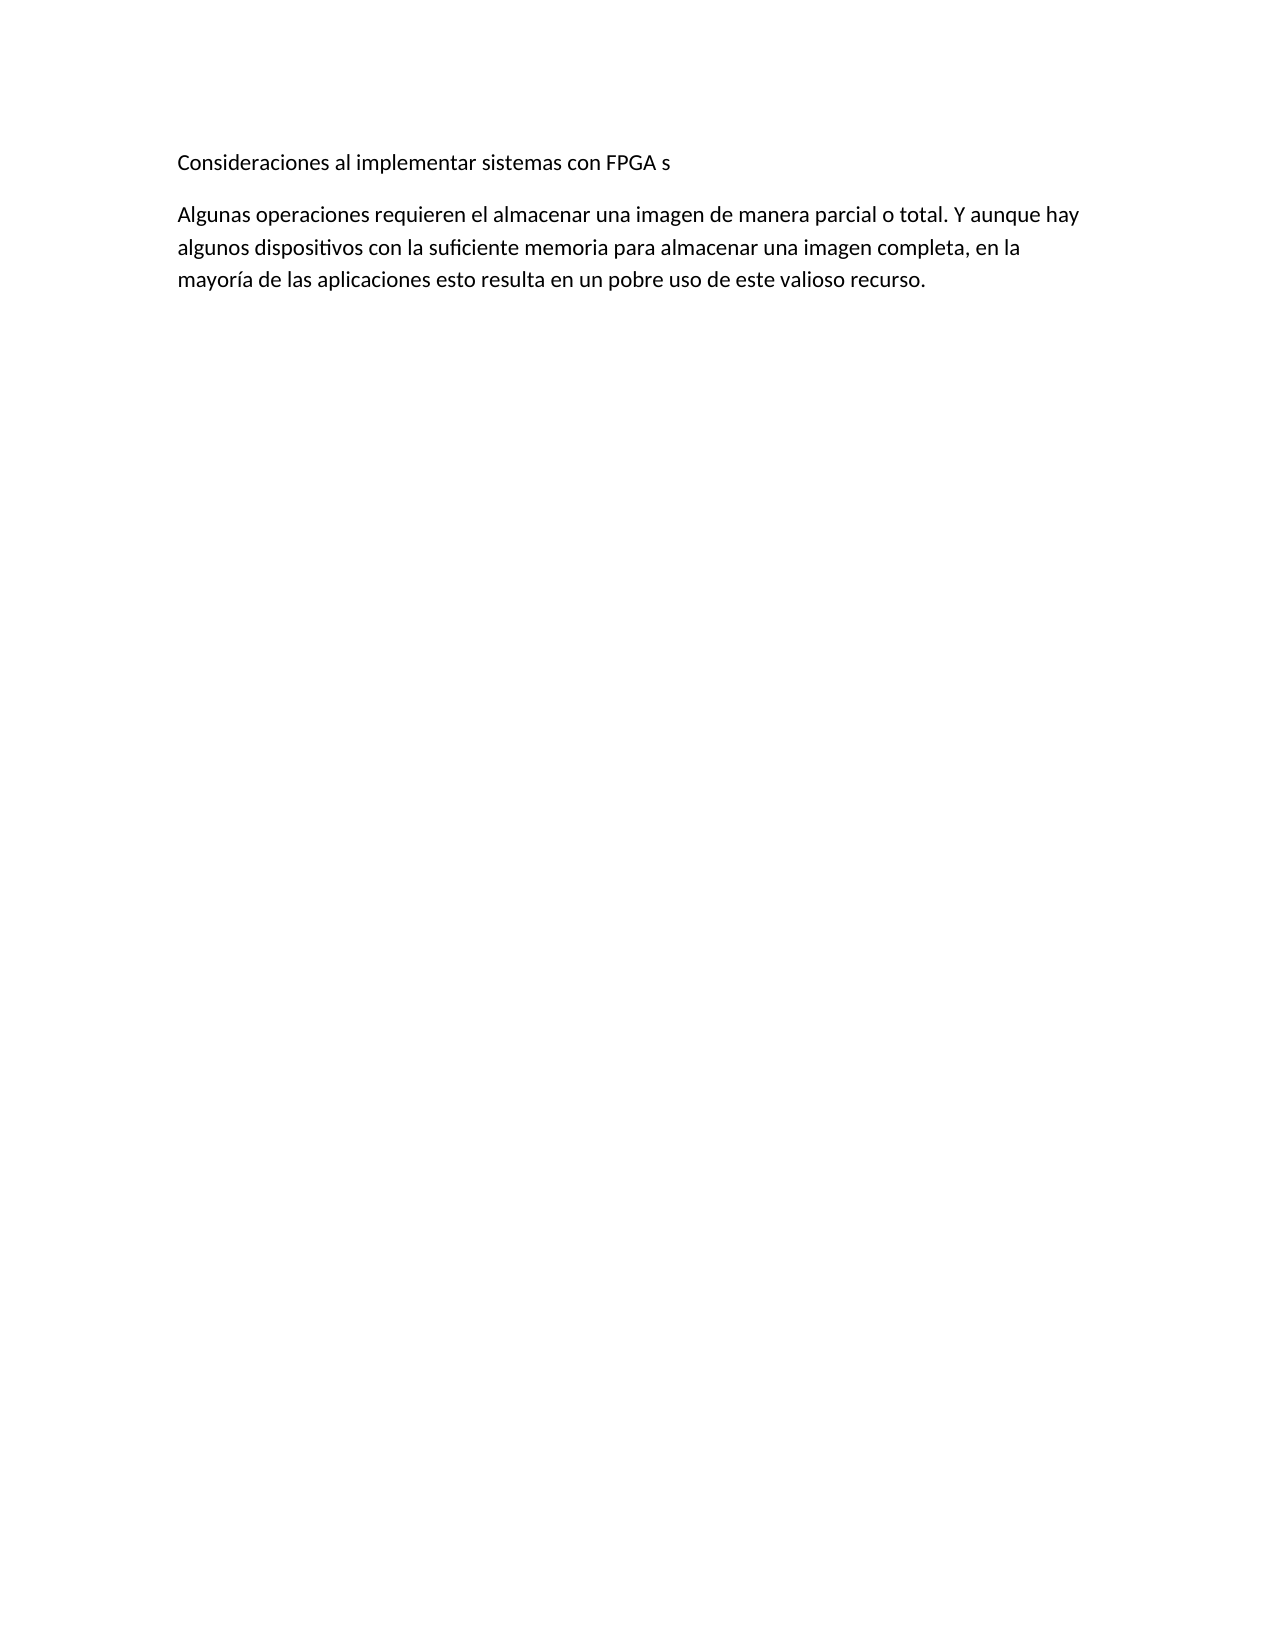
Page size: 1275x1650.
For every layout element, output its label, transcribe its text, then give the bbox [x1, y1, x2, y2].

text Consideraciones al implementar sistemas con FPGA s [177, 148, 1098, 176]
text Algunas operaciones requieren el almacenar una imagen de manera parcial o total. Y aunque hay algunos dispositivos con la suficiente memoria para almacenar una imagen completa, en la mayoría de las aplicaciones esto resulta en un pobre uso de este valioso recurso. [177, 201, 1098, 293]
